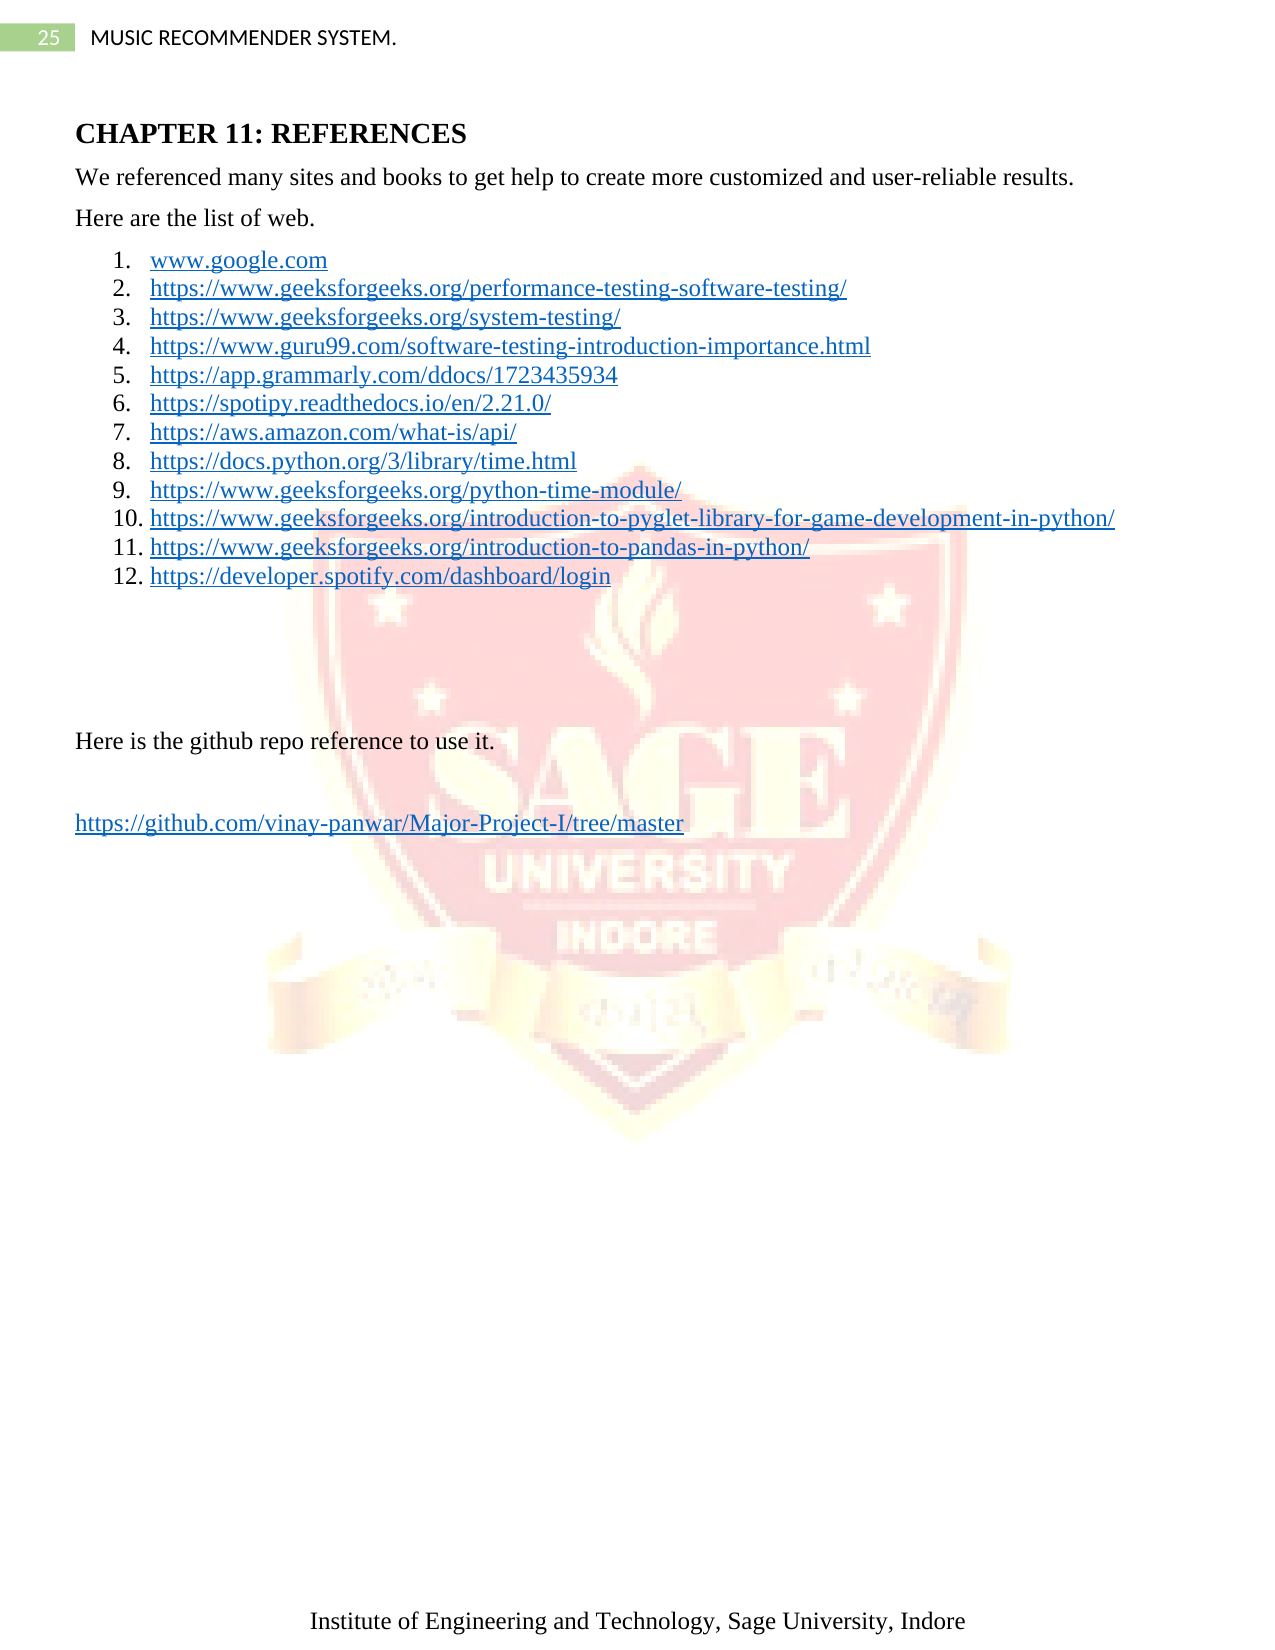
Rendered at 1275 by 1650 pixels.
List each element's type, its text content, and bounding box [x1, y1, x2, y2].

list www.google.com [112, 245, 1200, 273]
list https://www.geeksforgeeks.org/introduction-to-pyglet-library-for-game-development-in-python/ [112, 503, 1200, 532]
list https://aws.amazon.com/what-is/api/ [112, 417, 1200, 446]
list https://www.guru99.com/software-testing-introduction-importance.html [112, 331, 1200, 360]
list https://app.grammarly.com/ddocs/1723435934 [112, 360, 1200, 388]
text https://github.com/vinay-panwar/Major-Project-I/tree/master [75, 808, 1200, 837]
list https://docs.python.org/3/library/time.html [112, 446, 1200, 475]
list https://www.geeksforgeeks.org/performance-testing-software-testing/ [112, 273, 1200, 302]
text Here are the list of web. [75, 203, 1200, 232]
list https://www.geeksforgeeks.org/system-testing/ [112, 302, 1200, 331]
text We referenced many sites and books to get help to create more customized and user-reliable results. [75, 162, 1200, 191]
list https://www.geeksforgeeks.org/python-time-module/ [112, 475, 1200, 503]
text Here is the github repo reference to use it. [75, 726, 1200, 755]
text CHAPTER 11: REFERENCES [75, 116, 1200, 150]
list https://developer.spotify.com/dashboard/login [112, 561, 1200, 590]
list https://www.geeksforgeeks.org/introduction-to-pandas-in-python/ [112, 532, 1200, 561]
list https://spotipy.readthedocs.io/en/2.21.0/ [112, 388, 1200, 417]
